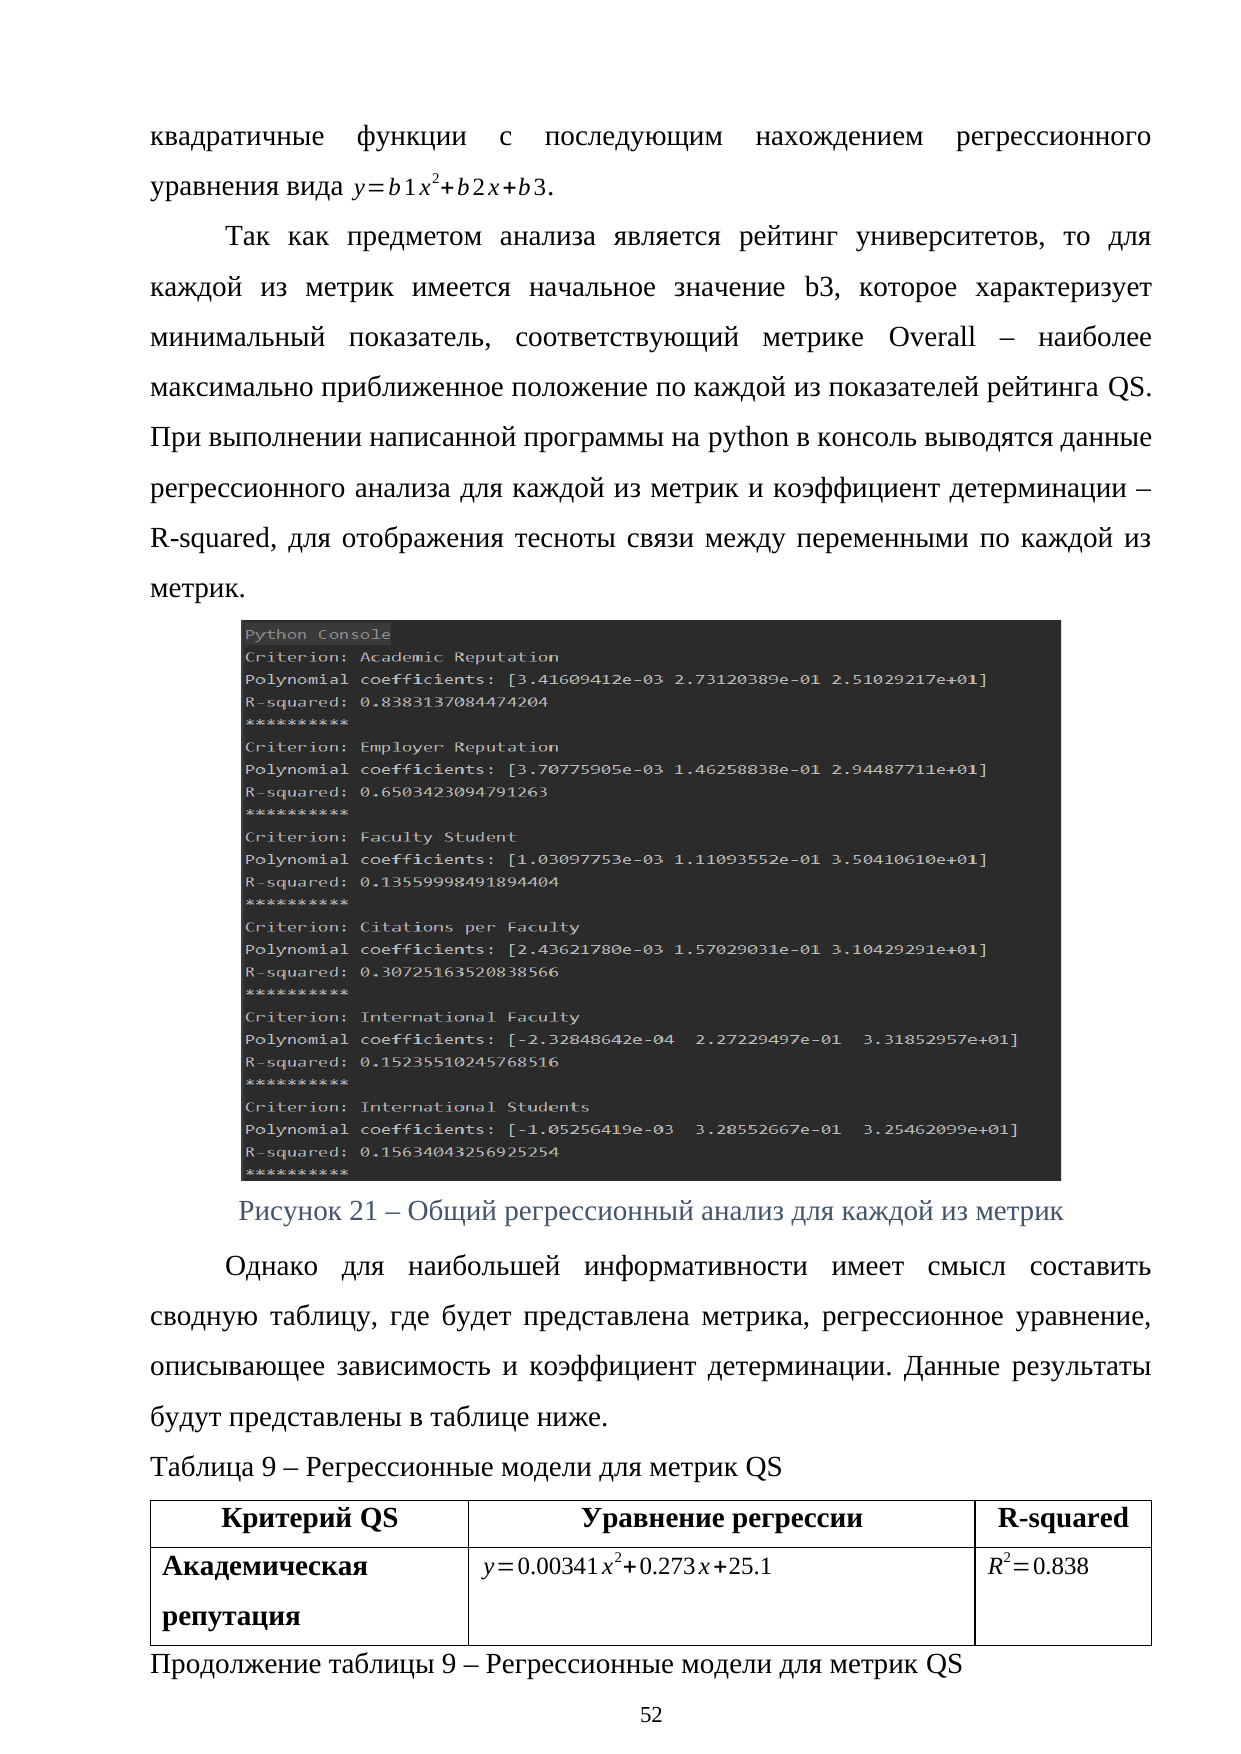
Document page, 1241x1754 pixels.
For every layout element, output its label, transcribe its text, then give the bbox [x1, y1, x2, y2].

text Продолжение таблицы 9 – Регрессионные модели для метрик QS [150, 1646, 1152, 1680]
table_cell [976, 1548, 1151, 1645]
picture [241, 620, 1062, 1181]
text Так как предметом анализа является рейтинг университетов, то для каждой из метрик имеется начальное значение b3, которое характеризует минимальный показатель, соответствующий метрике Overall – наиболее максимально приближенное положение по каждой из показателей рейтинга QS. При выполнении написанной программы на python в консоль выводятся данные регрессионного анализа для каждой из метрик и коэффициент детерминации – R-squared, для отображения тесноты связи между переменными по каждой из метрик. [150, 218, 1152, 604]
table_cell Академическая репутация [151, 1548, 468, 1645]
table_header Уравнение регрессии [469, 1501, 974, 1547]
table_cell [469, 1548, 974, 1645]
text Рисунок 21 – Общий регрессионный анализ для каждой из метрик [150, 1193, 1152, 1227]
text Таблица 9 – Регрессионные модели для метрик QS [150, 1449, 1152, 1483]
text Однако для наибольшей информативности имеет смысл составить сводную таблицу, где будет представлена метрика, регрессионное уравнение, описывающее зависимость и коэффициент детерминации. Данные результаты будут представлены в таблице ниже. [150, 1248, 1152, 1432]
table_header Критерий QS [151, 1501, 468, 1547]
table_header R-squared [976, 1501, 1151, 1547]
